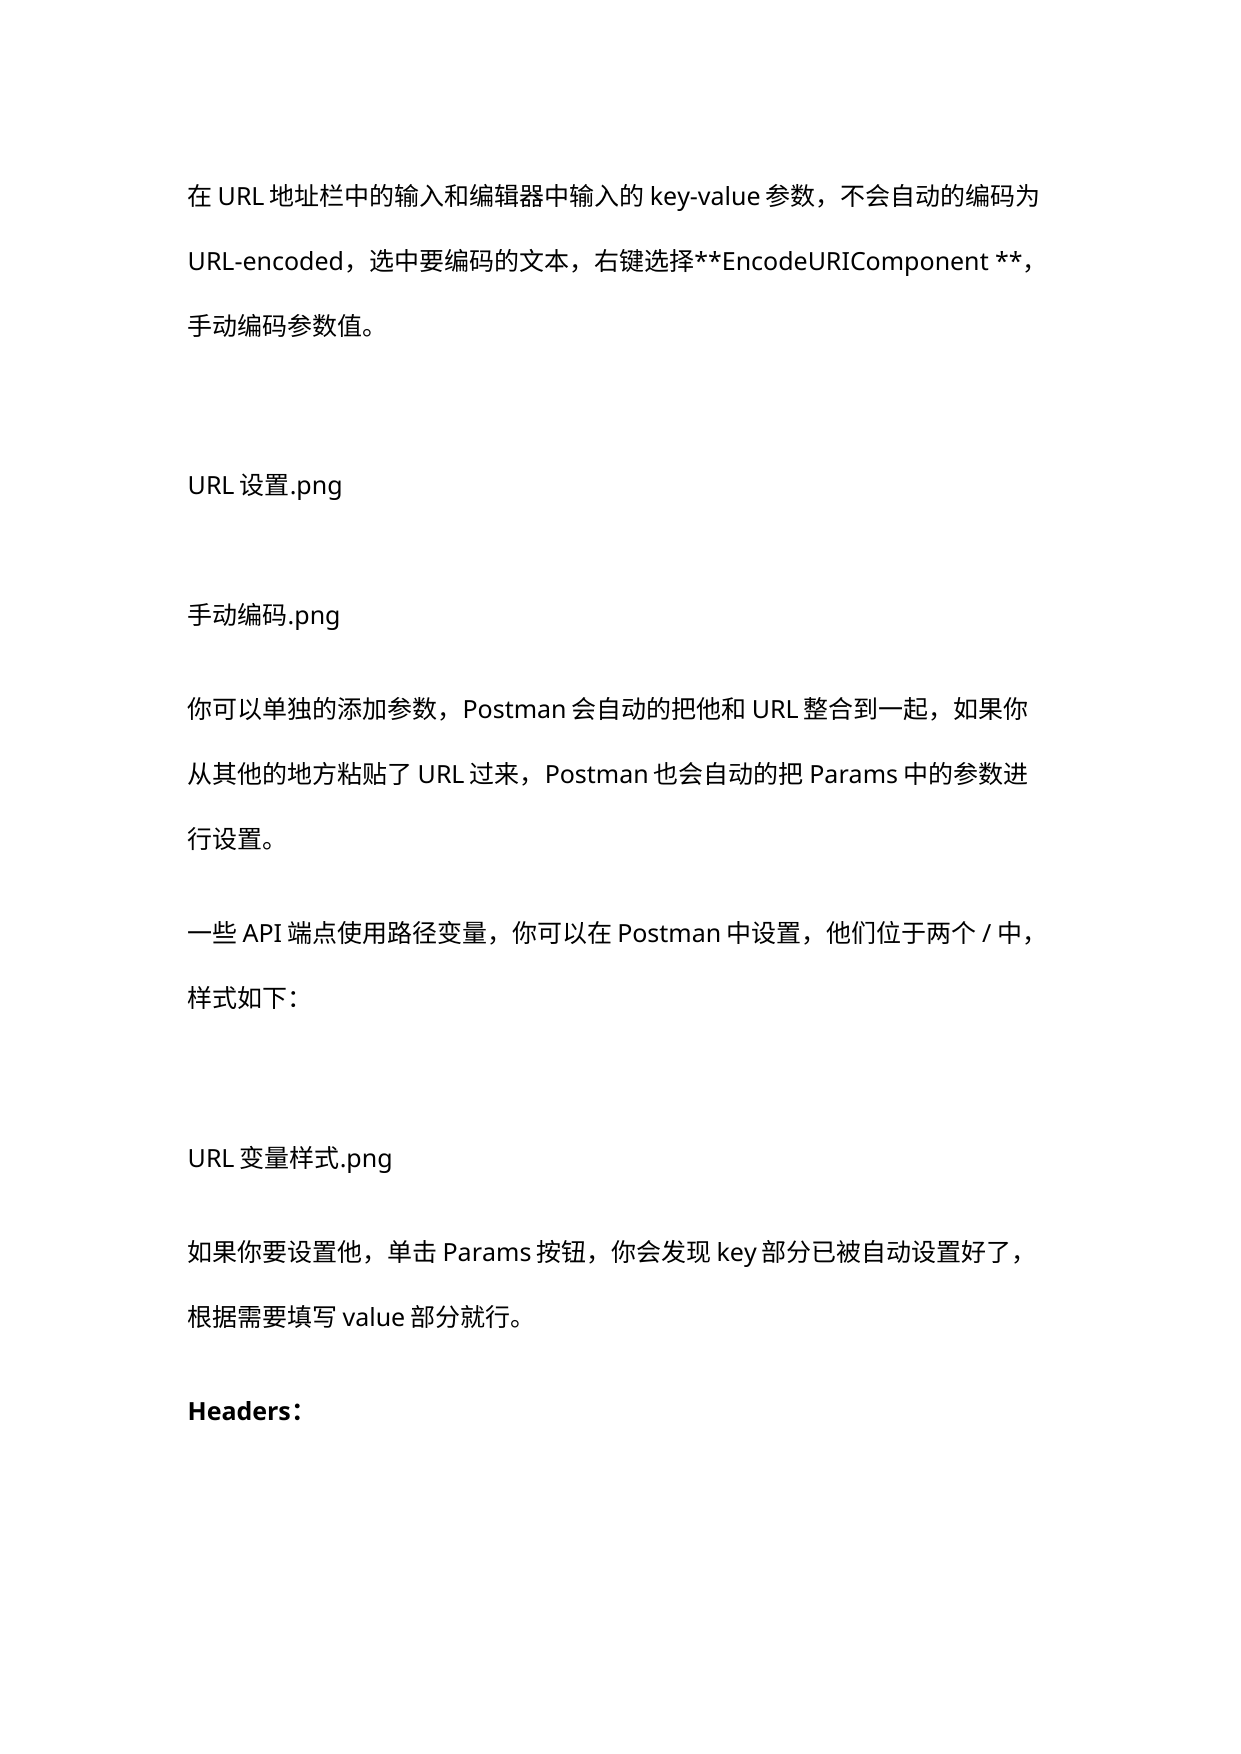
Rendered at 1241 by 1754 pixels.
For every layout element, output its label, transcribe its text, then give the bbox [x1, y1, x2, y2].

text 一些API端点使用路径变量，你可以在Postman中设置，他们位于两个 / 中，样式如下： [187, 899, 1053, 1029]
text URL设置.png [187, 451, 1053, 516]
text Headers： [187, 1377, 1053, 1442]
text 你可以单独的添加参数，Postman会自动的把他和URL整合到一起，如果你从其他的地方粘贴了URL过来，Postman也会自动的把 Params中的参数进行设置。 [187, 675, 1053, 870]
text 在URL地址栏中的输入和编辑器中输入的key-value参数，不会自动的编码为 URL-encoded，选中要编码的文本，右键选择**EncodeURIComponent **，手动编码参数值。 [187, 162, 1053, 357]
text 手动编码.png [187, 581, 1053, 646]
text 如果你要设置他，单击Params按钮，你会发现key部分已被自动设置好了，根据需要填写value部分就行。 [187, 1218, 1053, 1348]
text URL变量样式.png [187, 1124, 1053, 1189]
